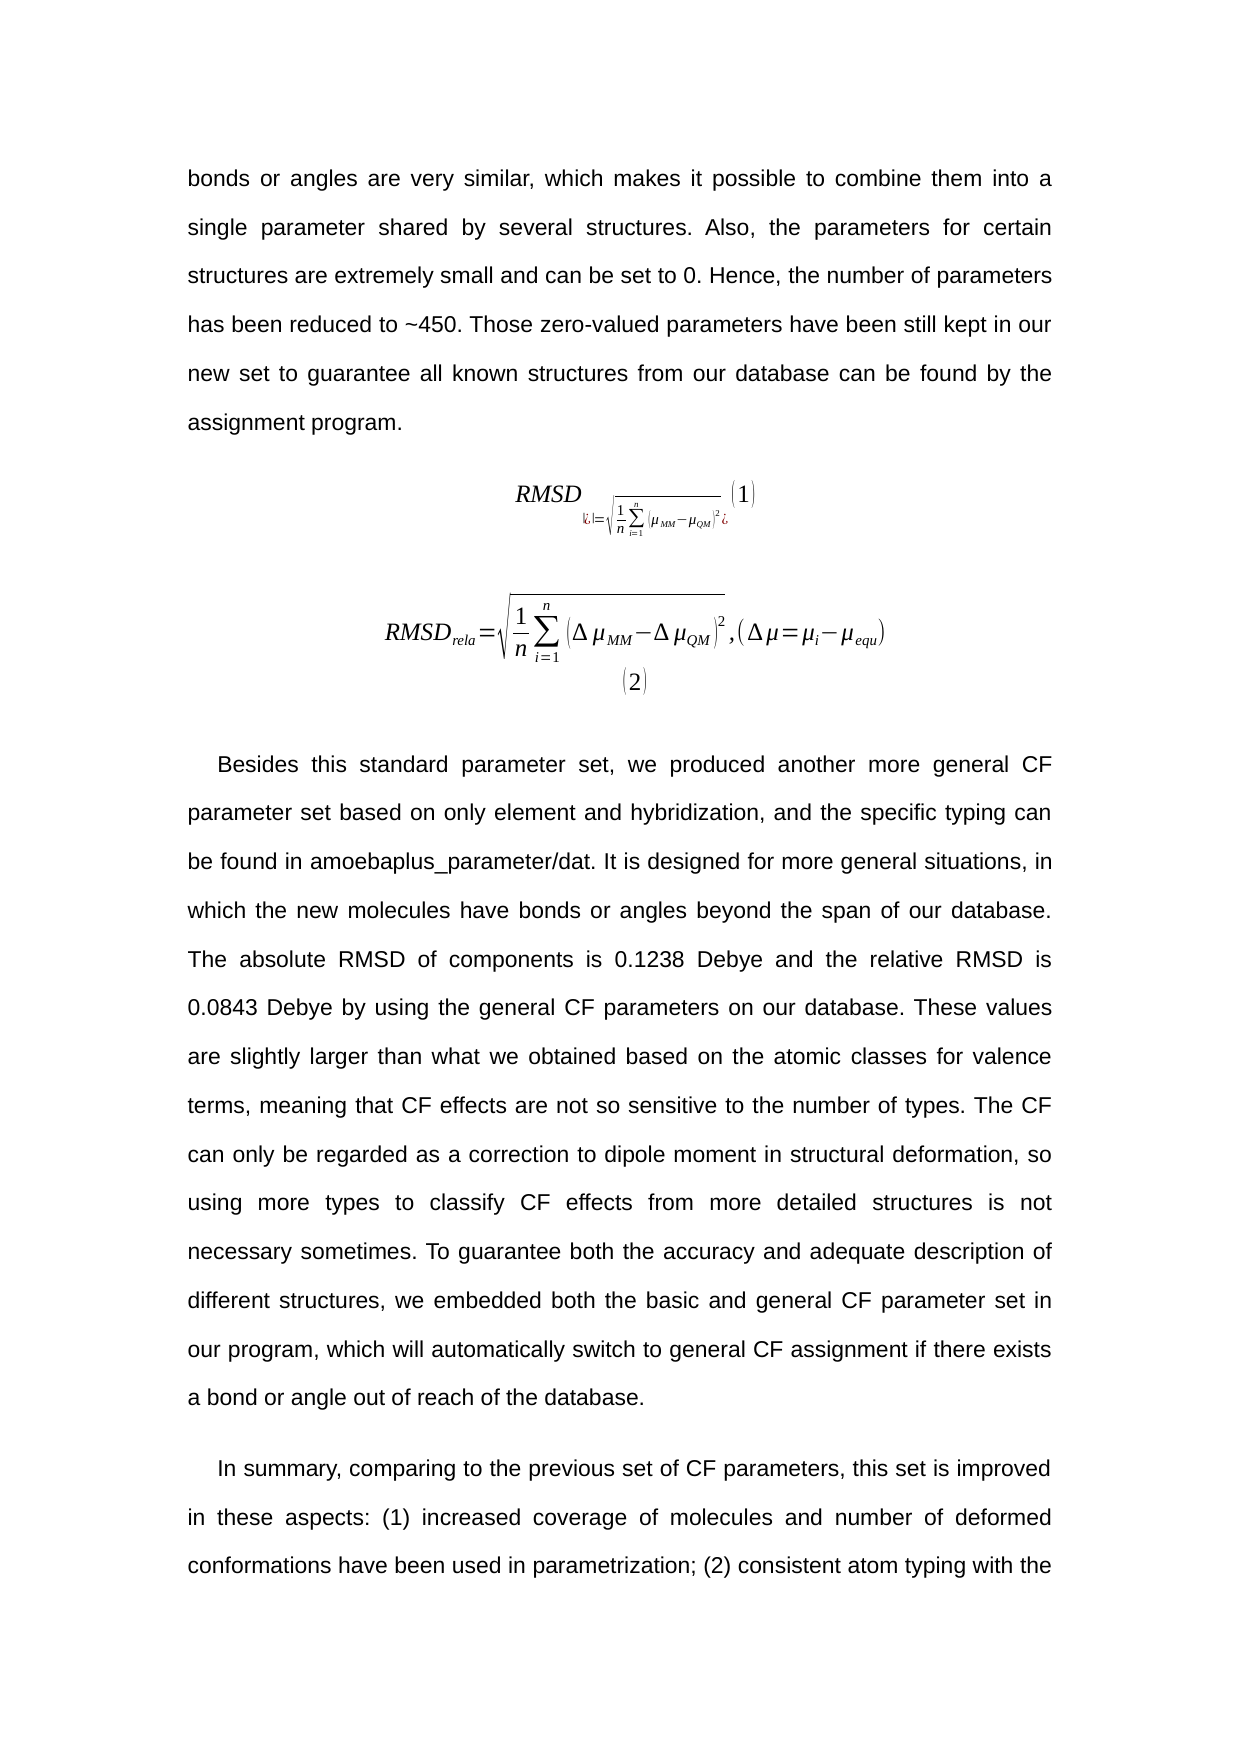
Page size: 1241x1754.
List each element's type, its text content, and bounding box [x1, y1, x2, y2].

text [187, 162, 1053, 438]
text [187, 1452, 1053, 1582]
text Besides this standard parameter set, we produced another more general CF parameter set based on only element and hybridization, and the specific typing can be found in amoebaplus_parameter/dat. It is designed for more general situations, in which the new molecules have bonds or angles beyond the span of our database. The absolute RMSD of components is 0.1238 Debye and the relative RMSD is 0.0843 Debye by using the general CF parameters on our database. These values are slightly larger than what we obtained based on the atomic classes for valence terms, meaning that CF effects are not so sensitive to the number of types. The CF can only be regarded as a correction to dipole moment in structural deformation, so using more types to classify CF effects from more detailed structures is not necessary sometimes. To guarantee both the accuracy and adequate description of different structures, we embedded both the basic and general CF parameter set in our program, which will automatically switch to general CF assignment if there exists a bond or angle out of reach of the database. [187, 748, 1053, 1414]
